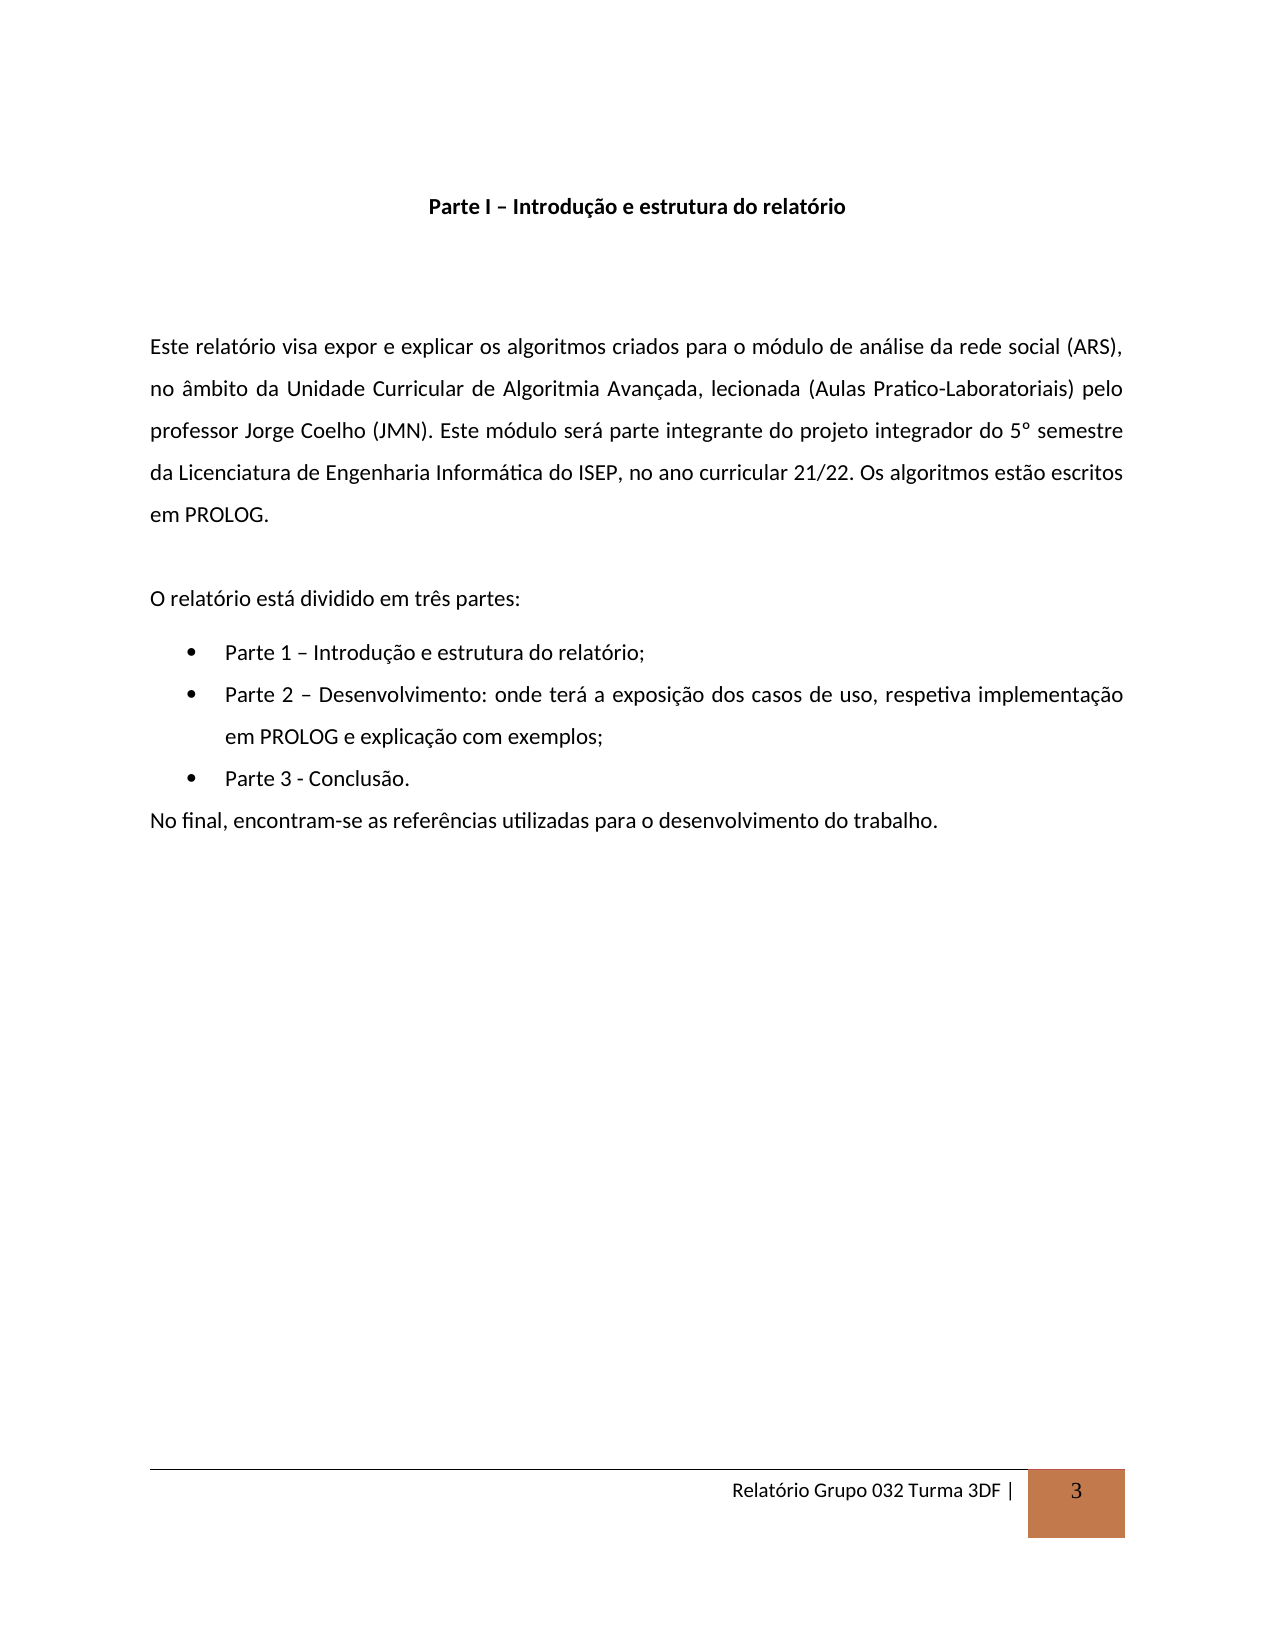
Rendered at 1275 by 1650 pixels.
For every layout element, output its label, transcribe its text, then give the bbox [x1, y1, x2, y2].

list Parte 2 – Desenvolvimento: onde terá a exposição dos casos de uso, respetiva implementação em PROLOG e explicação com exemplos; [187, 680, 1125, 750]
list Parte 1 – Introdução e estrutura do relatório; [187, 638, 1125, 666]
list Parte 3 - Conclusão. [187, 764, 1125, 792]
text Este relatório visa expor e explicar os algoritmos criados para o módulo de análise da rede social (ARS), no âmbito da Unidade Curricular de Algoritmia Avançada, lecionada (Aulas Pratico-Laboratoriais) pelo professor Jorge Coelho (JMN). Este módulo será parte integrante do projeto integrador do 5º semestre da Licenciatura de Engenharia Informática do ISEP, no ano curricular 21/22. Os algoritmos estão escritos em PROLOG. [150, 332, 1125, 528]
text No final, encontram-se as referências utilizadas para o desenvolvimento do trabalho. [150, 806, 1125, 834]
subtitle Parte I – Introdução e estrutura do relatório [150, 192, 1125, 220]
text O relatório está dividido em três partes: [150, 584, 1125, 612]
